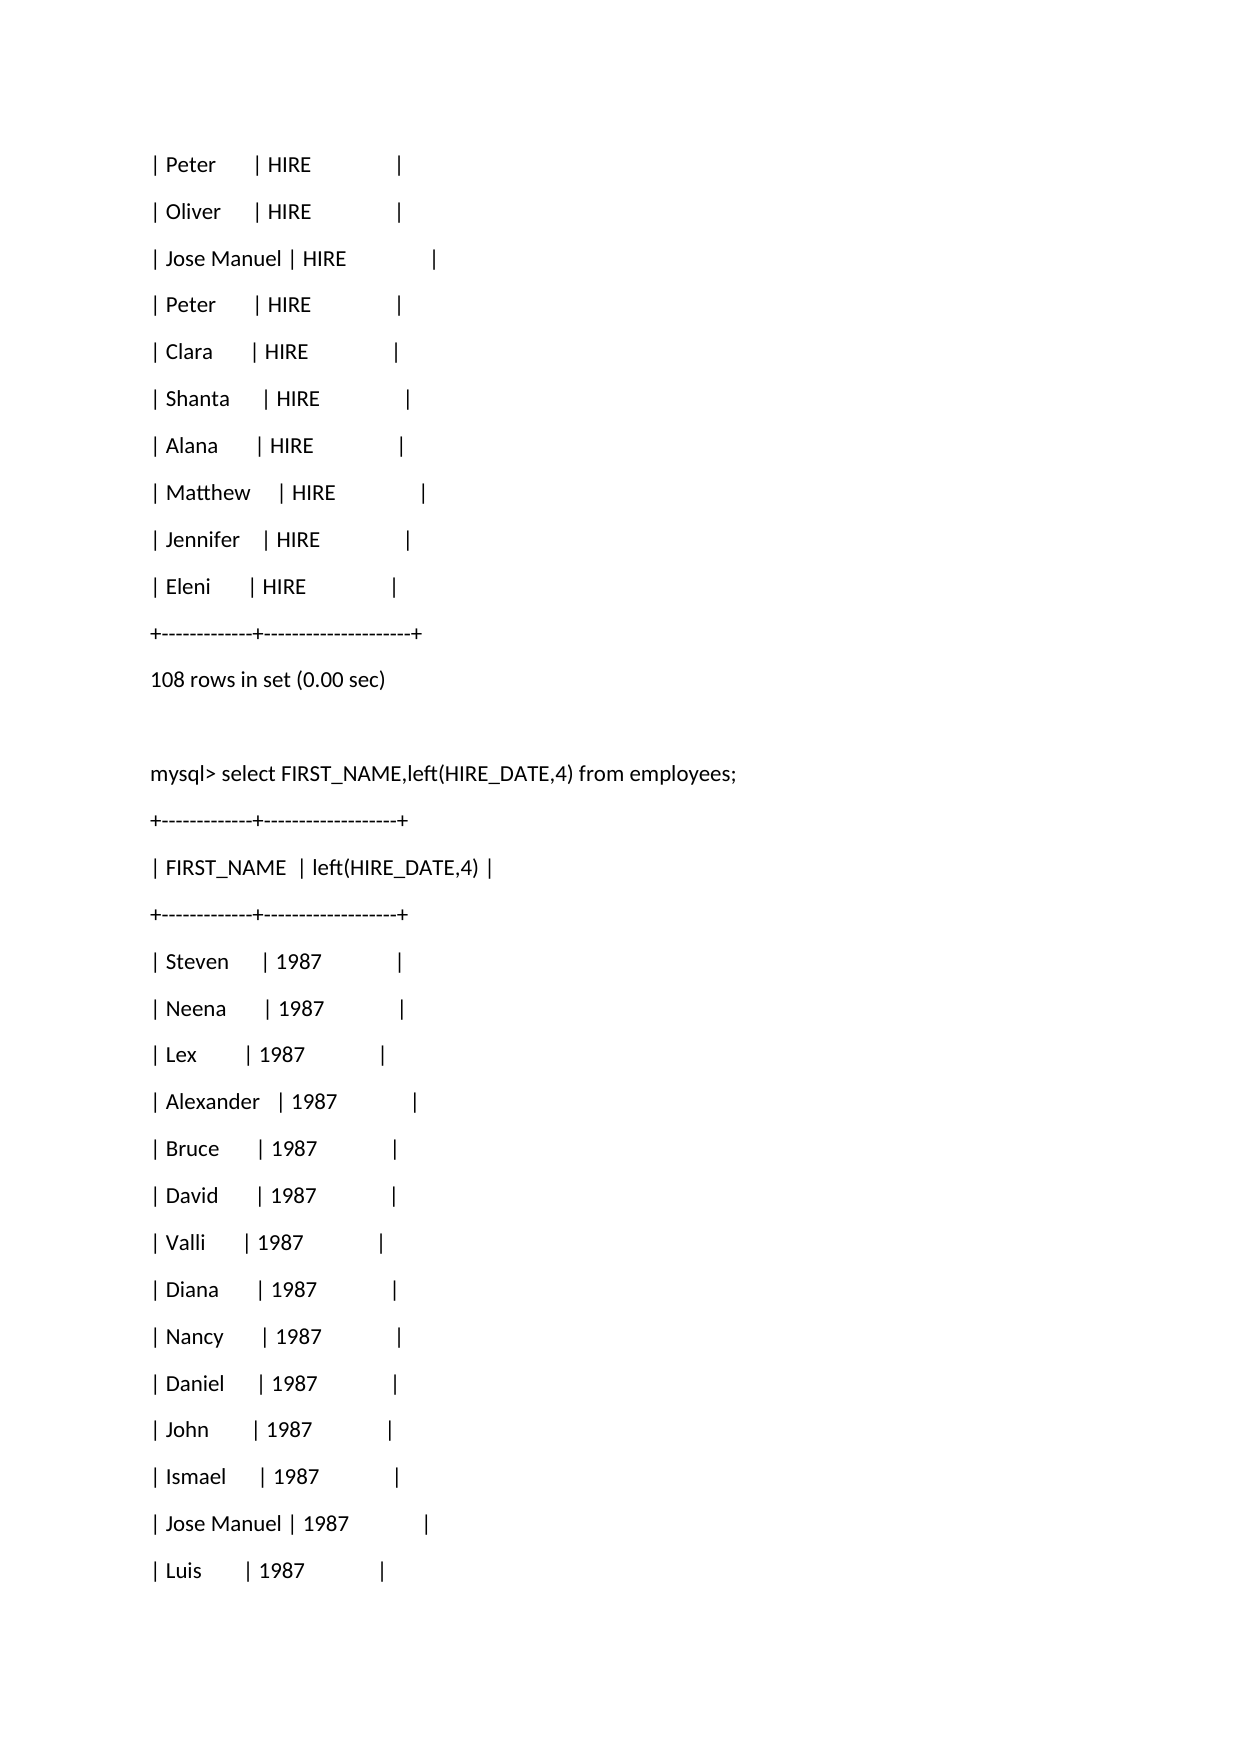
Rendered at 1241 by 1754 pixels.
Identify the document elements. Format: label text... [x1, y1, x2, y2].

text | Clara | HIRE | [150, 337, 1090, 366]
text | John | 1987 | [150, 1416, 1090, 1444]
text | Luis | 1987 | [150, 1556, 1090, 1584]
text | Jose Manuel | 1987 | [150, 1509, 1090, 1537]
text | Daniel | 1987 | [150, 1369, 1090, 1397]
text | Lex | 1987 | [150, 1041, 1090, 1069]
text | Bruce | 1987 | [150, 1134, 1090, 1162]
text | Alexander | 1987 | [150, 1087, 1090, 1116]
text | Jennifer | HIRE | [150, 525, 1090, 553]
text | Ismael | 1987 | [150, 1462, 1090, 1491]
text +-------------+-------------------+ [150, 806, 1090, 834]
text +-------------+-------------------+ [150, 900, 1090, 928]
text | Peter | HIRE | [150, 150, 1090, 178]
text | Neena | 1987 | [150, 994, 1090, 1022]
text | Shanta | HIRE | [150, 384, 1090, 412]
text | Matthew | HIRE | [150, 478, 1090, 506]
text | Eleni | HIRE | [150, 572, 1090, 600]
text | Alana | HIRE | [150, 431, 1090, 459]
text | Oliver | HIRE | [150, 197, 1090, 225]
text | Diana | 1987 | [150, 1275, 1090, 1303]
text | FIRST_NAME | left(HIRE_DATE,4) | [150, 853, 1090, 881]
text | Steven | 1987 | [150, 947, 1090, 975]
text mysql> select FIRST_NAME,left(HIRE_DATE,4) from employees; [150, 759, 1090, 787]
text | Valli | 1987 | [150, 1228, 1090, 1256]
text | Nancy | 1987 | [150, 1322, 1090, 1350]
text 108 rows in set (0.00 sec) [150, 666, 1090, 694]
text +-------------+---------------------+ [150, 619, 1090, 647]
text | Peter | HIRE | [150, 291, 1090, 319]
text | David | 1987 | [150, 1181, 1090, 1209]
text | Jose Manuel | HIRE | [150, 244, 1090, 272]
